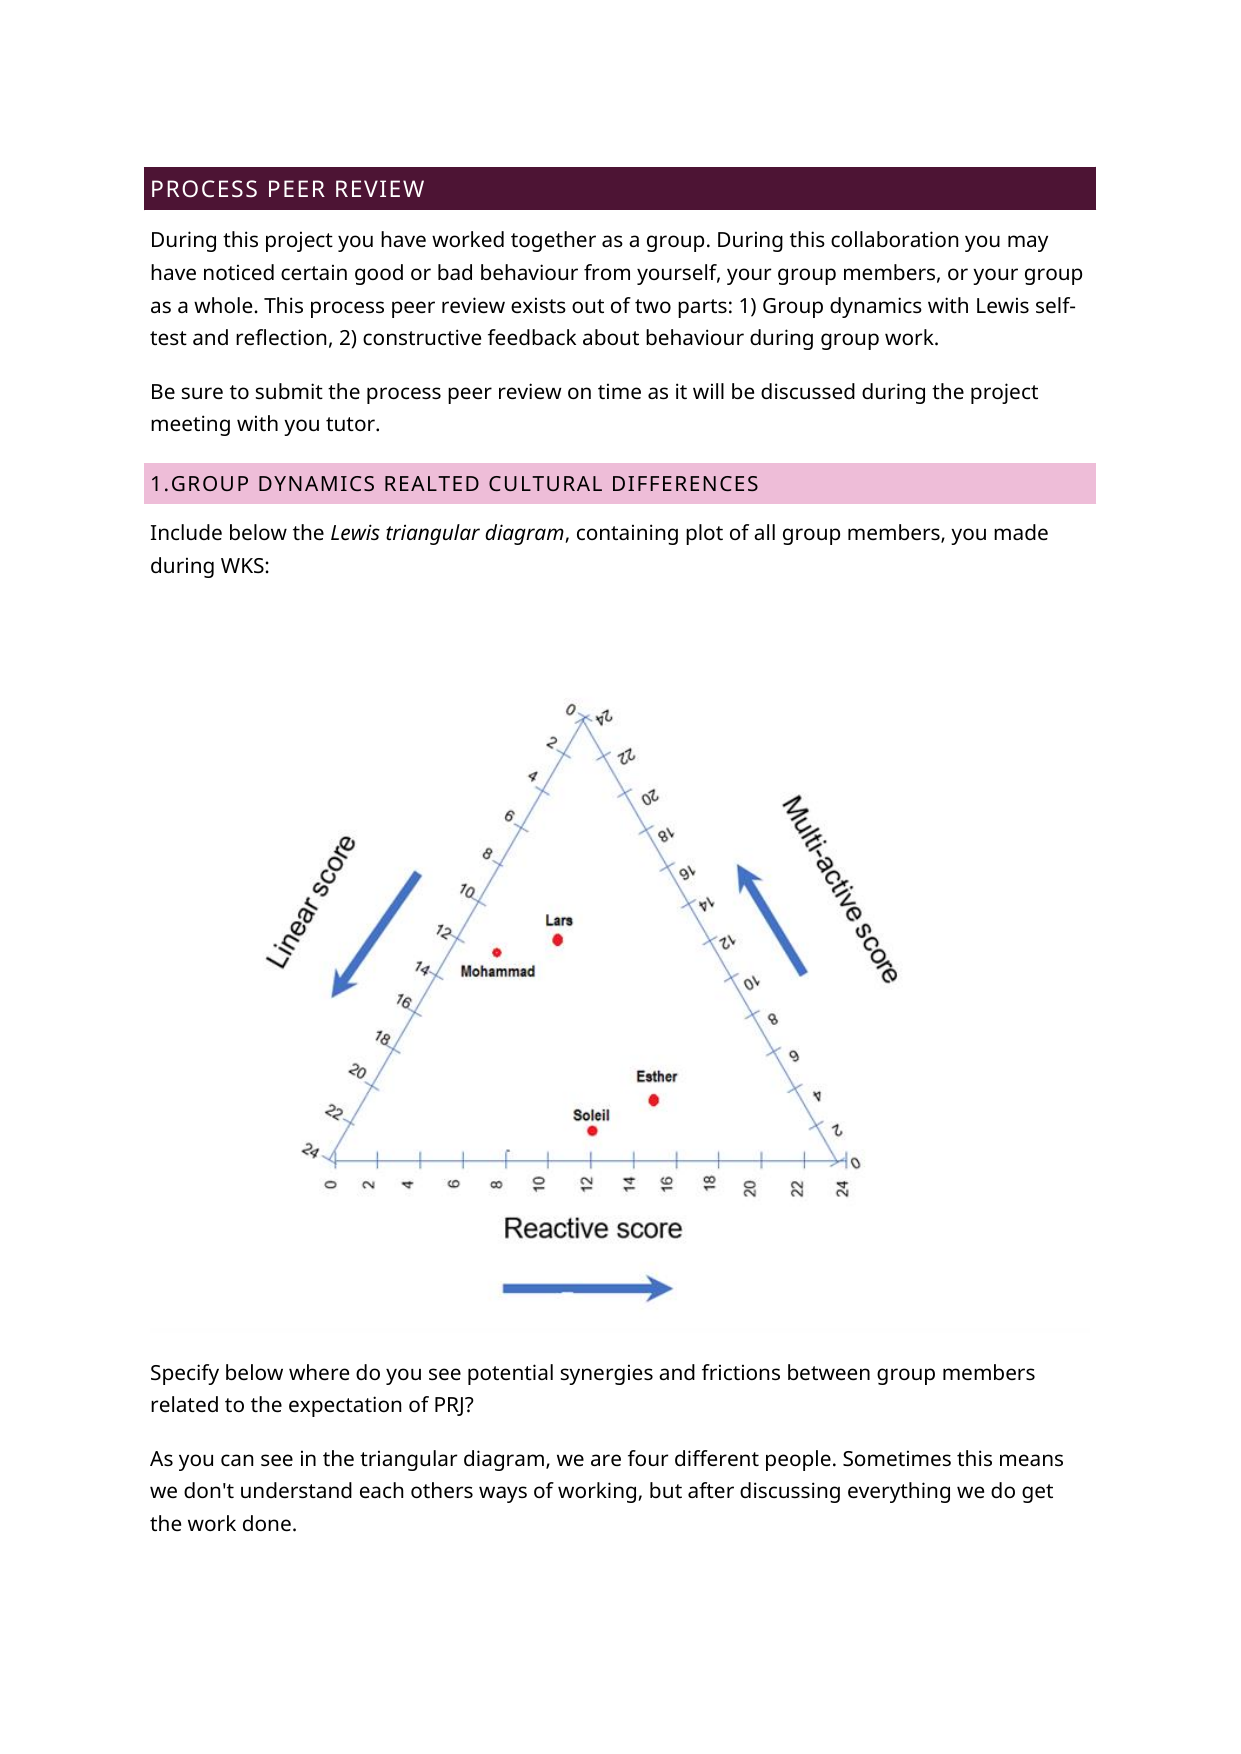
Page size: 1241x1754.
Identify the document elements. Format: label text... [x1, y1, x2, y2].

text Be sure to submit the process peer review on time as it will be discussed during the project meeting with you tutor. [150, 377, 1090, 438]
subtitle Process Peer review [150, 173, 1090, 204]
text Include below the Lewis triangular diagram, containing plot of all group members, you made during WKS: [150, 518, 1090, 579]
text During this project you have worked together as a group. During this collaboration you may have noticed certain good or bad behaviour from yourself, your group members, or your group as a whole. This process peer review exists out of two parts: 1) Group dynamics with Lewis self-test and reflection, 2) constructive feedback about behaviour during group work. [150, 226, 1090, 352]
subtitle 1.Group dynamics realted cultural differences [150, 469, 1090, 497]
text Specify below where do you see potential synergies and frictions between group members related to the expectation of PRJ? [150, 1358, 1090, 1419]
picture [150, 604, 1091, 1333]
